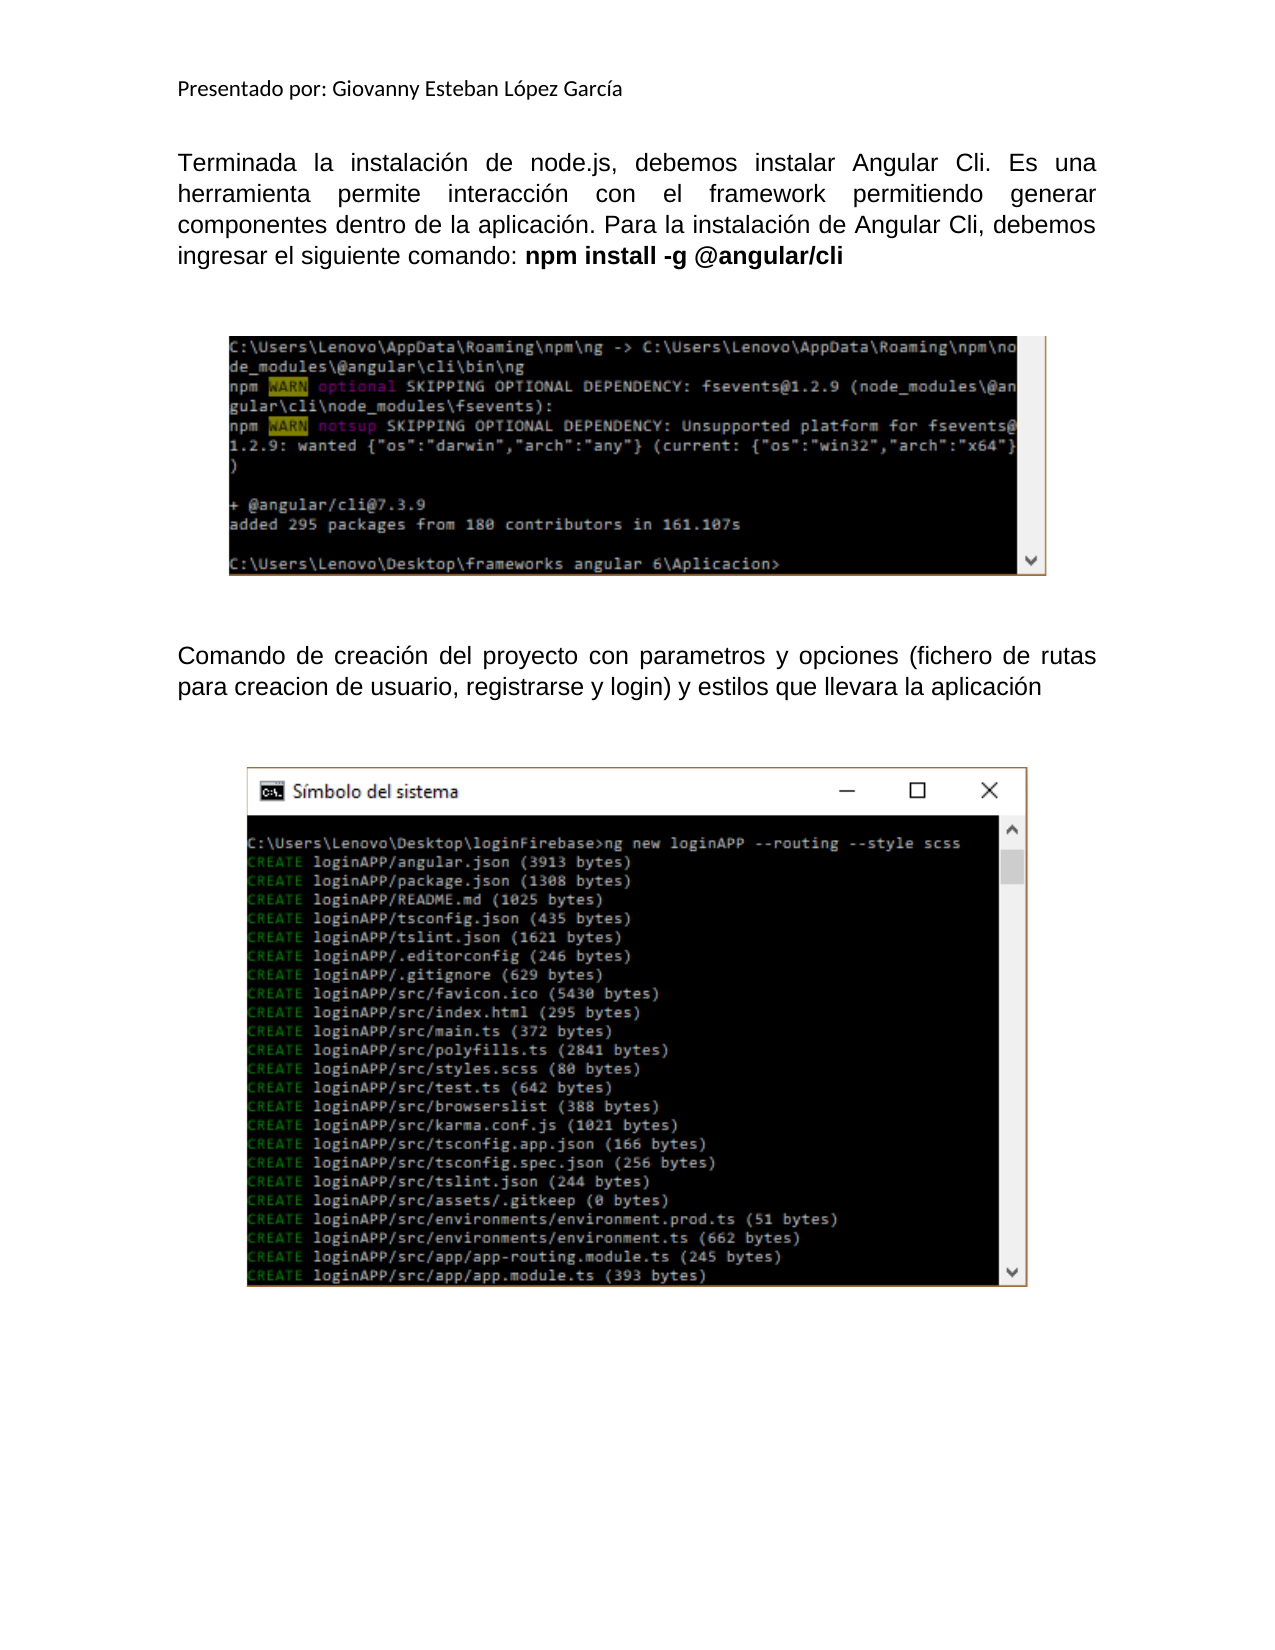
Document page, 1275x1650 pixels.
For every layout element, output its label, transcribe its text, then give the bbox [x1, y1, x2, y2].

picture [228, 336, 1047, 576]
text Comando de creación del proyecto con parametros y opciones (fichero de rutas para creacion de usuario, registrarse y login) y estilos que llevara la aplicación [177, 641, 1098, 701]
text Terminada la instalación de node.js, debemos instalar Angular Cli. Es una herramienta permite interacción con el framework permitiendo generar componentes dentro de la aplicación. Para la instalación de Angular Cli, debemos ingresar el siguiente comando: npm install -g @angular/cli [177, 148, 1098, 269]
picture [246, 767, 1029, 1287]
